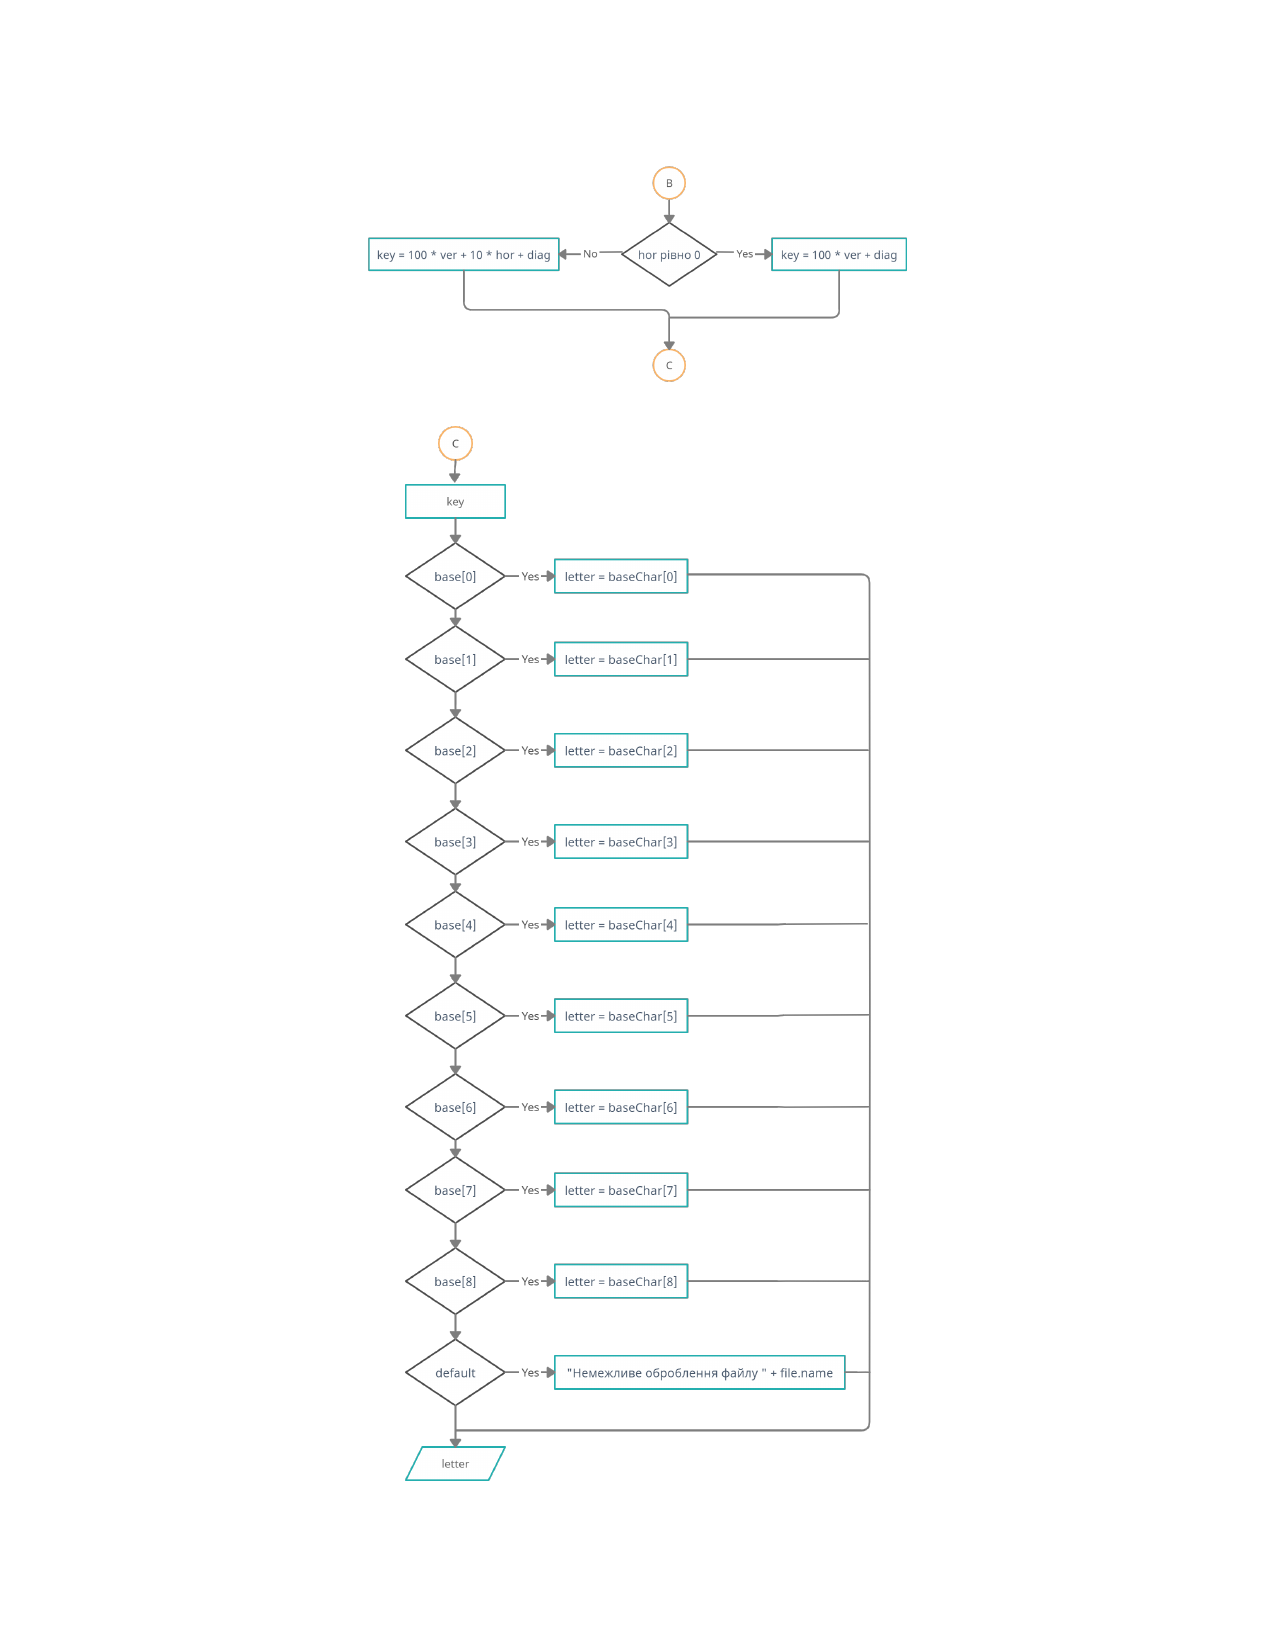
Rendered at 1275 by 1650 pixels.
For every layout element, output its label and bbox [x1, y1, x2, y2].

picture [353, 149, 922, 397]
picture [389, 410, 886, 1497]
